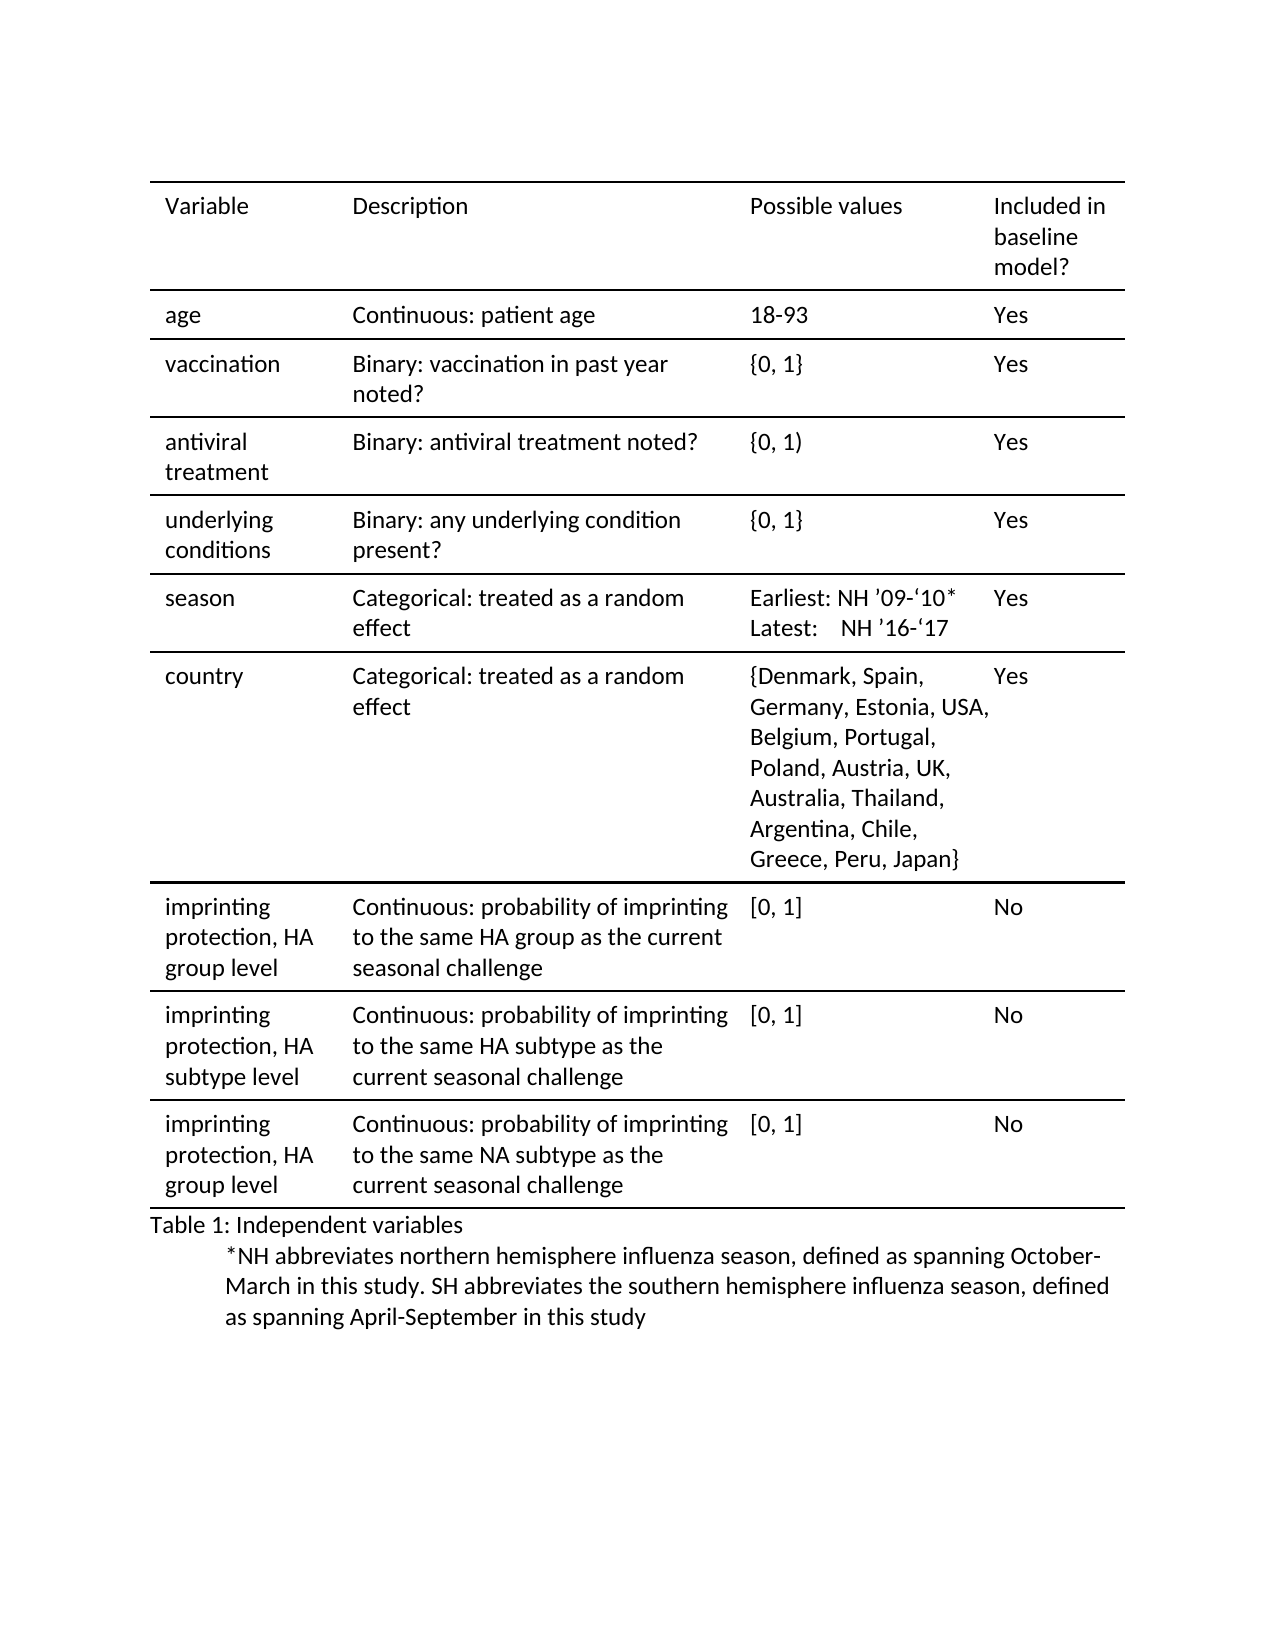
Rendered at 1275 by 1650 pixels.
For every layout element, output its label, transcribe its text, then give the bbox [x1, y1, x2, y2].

table_cell season [150, 575, 337, 651]
table_cell [0, 1] [750, 884, 994, 990]
table_cell Yes [994, 496, 1125, 572]
table_cell Continuous: probability of imprinting to the same NA subtype as the current seasonal challenge [338, 1101, 750, 1207]
table_header Variable [150, 183, 337, 289]
table_cell Binary: antiviral treatment noted? [338, 418, 750, 494]
table_cell [0, 1] [750, 1101, 994, 1207]
table_cell {0, 1) [750, 418, 994, 494]
table_cell age [150, 291, 337, 338]
table_cell {0, 1} [750, 496, 994, 572]
table_cell Yes [994, 418, 1125, 494]
table_cell Earliest: NH ’09-‘10* Latest: NH ’16-‘17 [750, 575, 994, 651]
list *NH abbreviates northern hemisphere influenza season, defined as spanning October-March in this study. SH abbreviates the southern hemisphere influenza season, defined as spanning April-September in this study [225, 1240, 1125, 1331]
table_cell underlying conditions [150, 496, 337, 572]
table_cell Yes [994, 575, 1125, 651]
table_cell antiviral treatment [150, 418, 337, 494]
table_cell No [994, 884, 1125, 990]
table_cell Categorical: treated as a random effect [338, 575, 750, 651]
table_cell 18-93 [750, 291, 994, 338]
table_cell Continuous: patient age [338, 291, 750, 338]
table_cell Binary: vaccination in past year noted? [338, 340, 750, 416]
table_cell Continuous: probability of imprinting to the same HA group as the current seasonal challenge [338, 884, 750, 990]
table_cell {Denmark, Spain, Germany, Estonia, USA, Belgium, Portugal, Poland, Austria, UK, Australia, Thailand, Argentina, Chile, Greece, Peru, Japan} [750, 653, 994, 881]
table_cell No [994, 992, 1125, 1099]
table_cell Continuous: probability of imprinting to the same HA subtype as the current seasonal challenge [338, 992, 750, 1099]
table_header Description [338, 183, 750, 289]
table_cell No [994, 1101, 1125, 1207]
text Table 1: Independent variables [150, 1209, 1125, 1240]
table_header Possible values [750, 183, 994, 289]
table_cell imprinting protection, HA group level [150, 1101, 337, 1207]
table_cell country [150, 653, 337, 881]
table_cell Yes [994, 653, 1125, 881]
table_cell Categorical: treated as a random effect [338, 653, 750, 881]
table_cell [0, 1] [750, 992, 994, 1099]
table_cell imprinting protection, HA subtype level [150, 992, 337, 1099]
table_cell vaccination [150, 340, 337, 416]
table_cell Binary: any underlying condition present? [338, 496, 750, 572]
table_header Included in baseline model? [994, 183, 1125, 289]
table_cell Yes [994, 340, 1125, 416]
table_cell {0, 1} [750, 340, 994, 416]
table_cell imprinting protection, HA group level [150, 884, 337, 990]
table_cell Yes [994, 291, 1125, 338]
